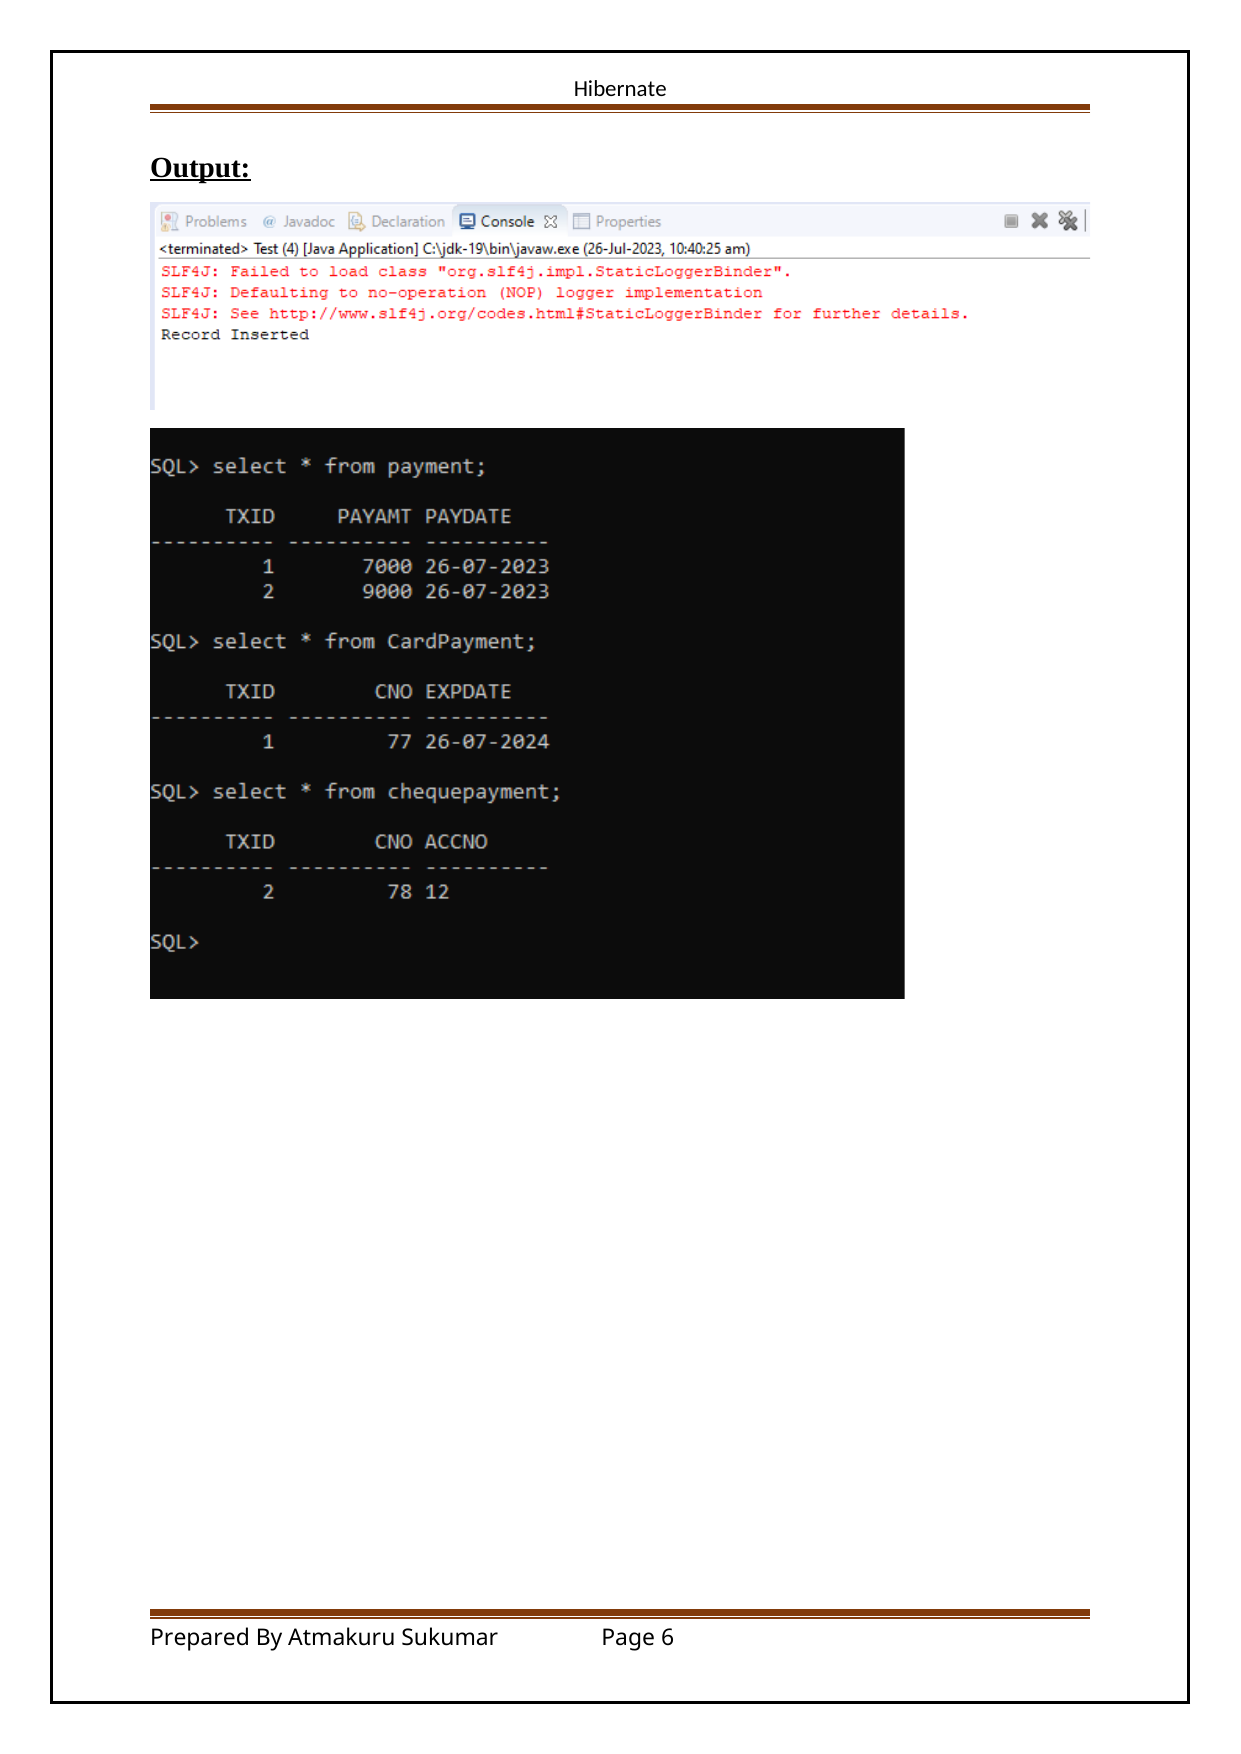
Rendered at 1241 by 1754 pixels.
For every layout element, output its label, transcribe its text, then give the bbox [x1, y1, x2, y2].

picture [150, 202, 1091, 410]
picture [150, 428, 905, 999]
text Output: [150, 150, 1090, 183]
